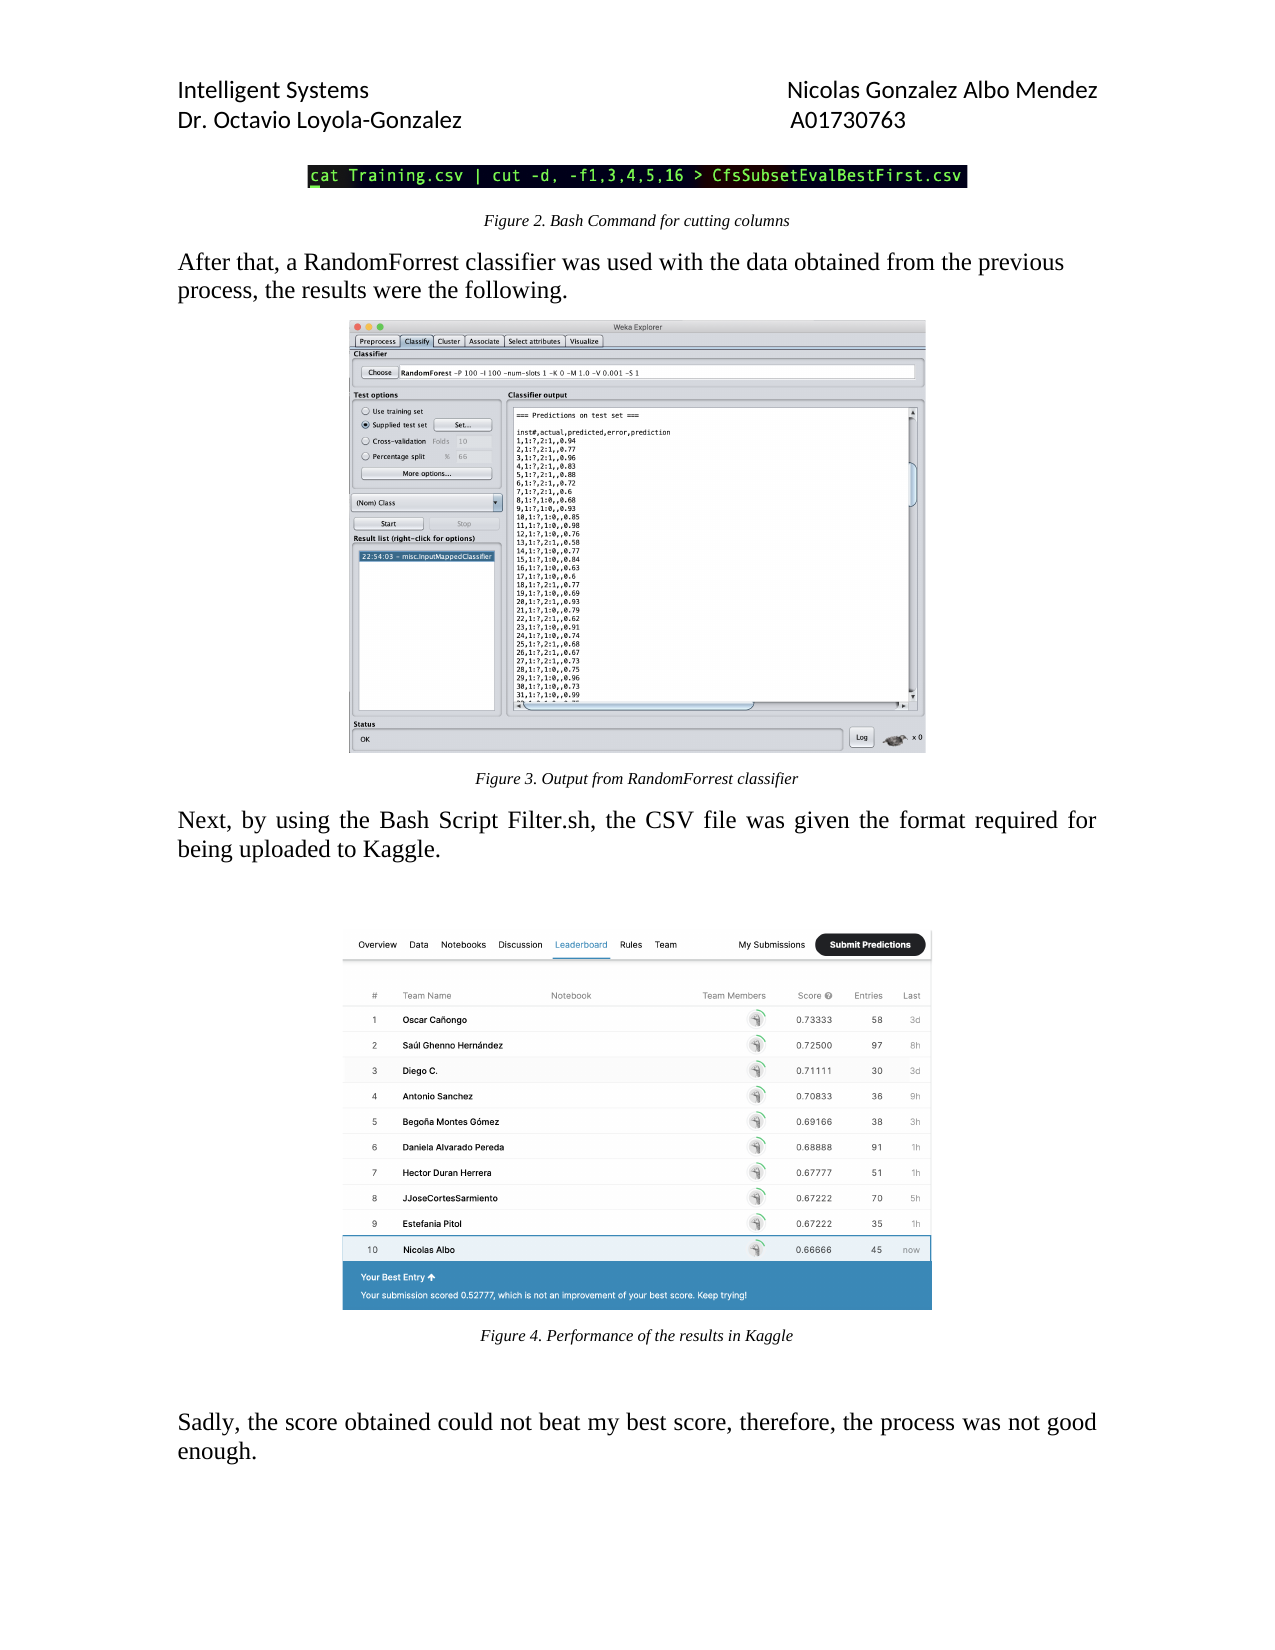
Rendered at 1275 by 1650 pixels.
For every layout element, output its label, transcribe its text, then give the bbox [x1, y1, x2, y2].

picture [349, 320, 926, 753]
picture [307, 165, 968, 188]
picture [342, 929, 933, 1310]
text Figure 4. Performance of the results in Kaggle [177, 1326, 1098, 1345]
text Next, by using the Bash Script Filter.sh, the CSV file was given the format required for being uploaded to Kaggle. [177, 805, 1098, 862]
text Figure 3. Output from RandomForrest classifier [177, 769, 1098, 788]
text Sadly, the score obtained could not beat my best score, therefore, the process was not good enough. [177, 1407, 1098, 1464]
text Figure 2. Bash Command for cutting columns [177, 211, 1098, 230]
text After that, a RandomForrest classifier was used with the data obtained from the previous process, the results were the following. [177, 247, 1098, 304]
